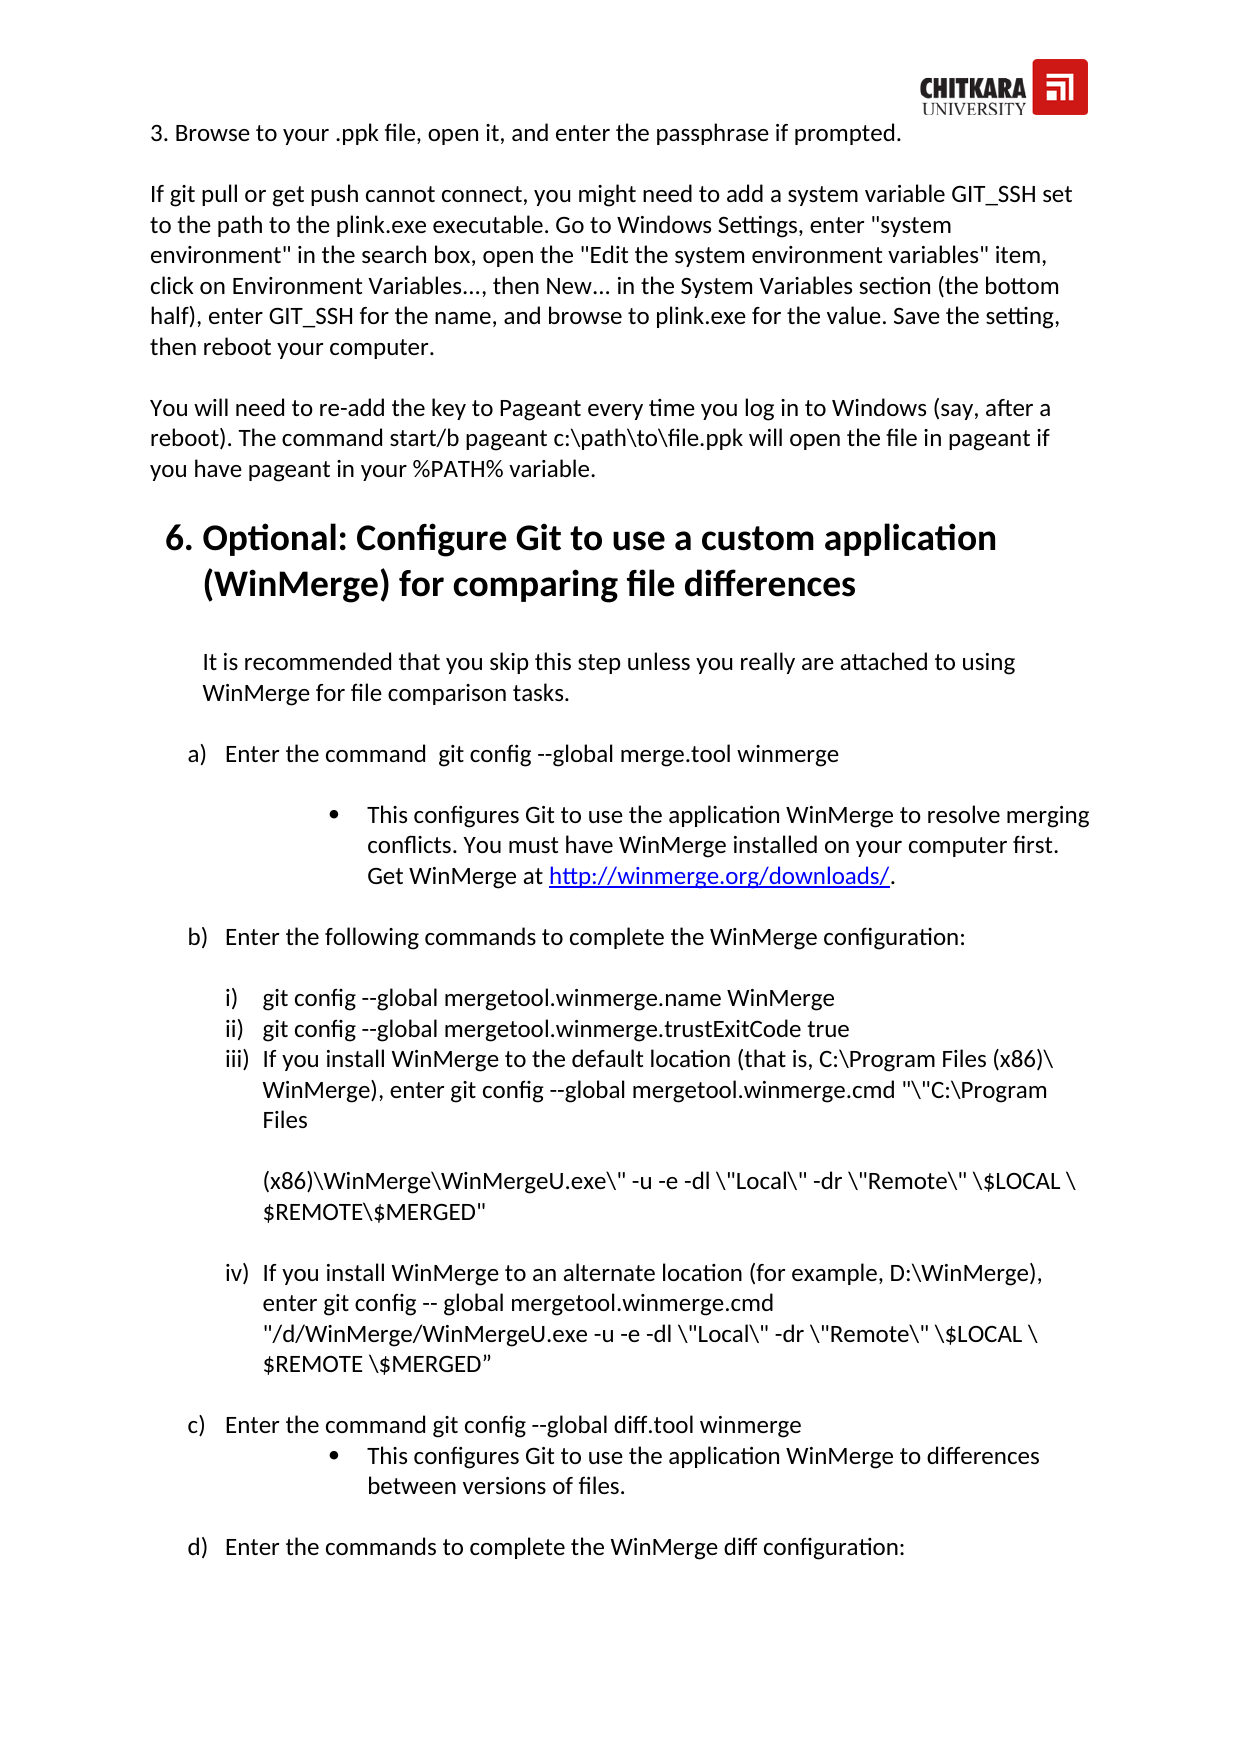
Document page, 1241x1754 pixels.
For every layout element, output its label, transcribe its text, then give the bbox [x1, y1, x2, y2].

text If git pull or get push cannot connect, you might need to add a system variable GIT_SSH set to the path to the plink.exe executable. Go to Windows Settings, enter "system environment" in the search box, open the "Edit the system environment variables" item, click on Environment Variables..., then New... in the System Variables section (the bottom half), enter GIT_SSH for the name, and browse to plink.exe for the value. Save the setting, then reboot your computer. [150, 178, 1090, 361]
picture [920, 59, 1091, 118]
list This configures Git to use the application WinMerge to resolve merging conflicts. You must have WinMerge installed on your computer first. Get WinMerge at http://winmerge.org/downloads/. [329, 799, 1090, 891]
list Enter the commands to complete the WinMerge diff configuration: [187, 1532, 1090, 1562]
list This configures Git to use the application WinMerge to differences between versions of files. [329, 1440, 1090, 1501]
list git config --global mergetool.winmerge.name WinMerge [225, 982, 1090, 1013]
list Enter the command git config --global diff.tool winmerge [187, 1409, 1090, 1440]
list (x86)\WinMerge\WinMergeU.exe\" -u -e -dl \"Local\" -dr \"Remote\" \$LOCAL \$REMOTE\$MERGED" [262, 1165, 1090, 1226]
text 3. Browse to your .ppk file, open it, and enter the passphrase if prompted. [150, 117, 1090, 148]
list Enter the following commands to complete the WinMerge configuration: [187, 921, 1090, 952]
list Enter the command git config --global merge.tool winmerge [187, 738, 1090, 768]
list It is recommended that you skip this step unless you really are attached to using WinMerge for file comparison tasks. [202, 646, 1090, 707]
list Optional: Configure Git to use a custom application (WinMerge) for comparing file differences [165, 514, 1090, 606]
list git config --global mergetool.winmerge.trustExitCode true [225, 1013, 1090, 1043]
text You will need to re-add the key to Pageant every time you log in to Windows (say, after a reboot). The command start/b pageant c:\path\to\file.ppk will open the file in pageant if you have pageant in your %PATH% variable. [150, 392, 1090, 483]
list If you install WinMerge to an alternate location (for example, D:\WinMerge), enter git config -- global mergetool.winmerge.cmd "/d/WinMerge/WinMergeU.exe -u -e -dl \"Local\" -dr \"Remote\" \$LOCAL \$REMOTE \$MERGED” [225, 1257, 1090, 1379]
list If you install WinMerge to the default location (that is, C:\Program Files (x86)\WinMerge), enter git config --global mergetool.winmerge.cmd "\"C:\Program Files [225, 1043, 1090, 1135]
